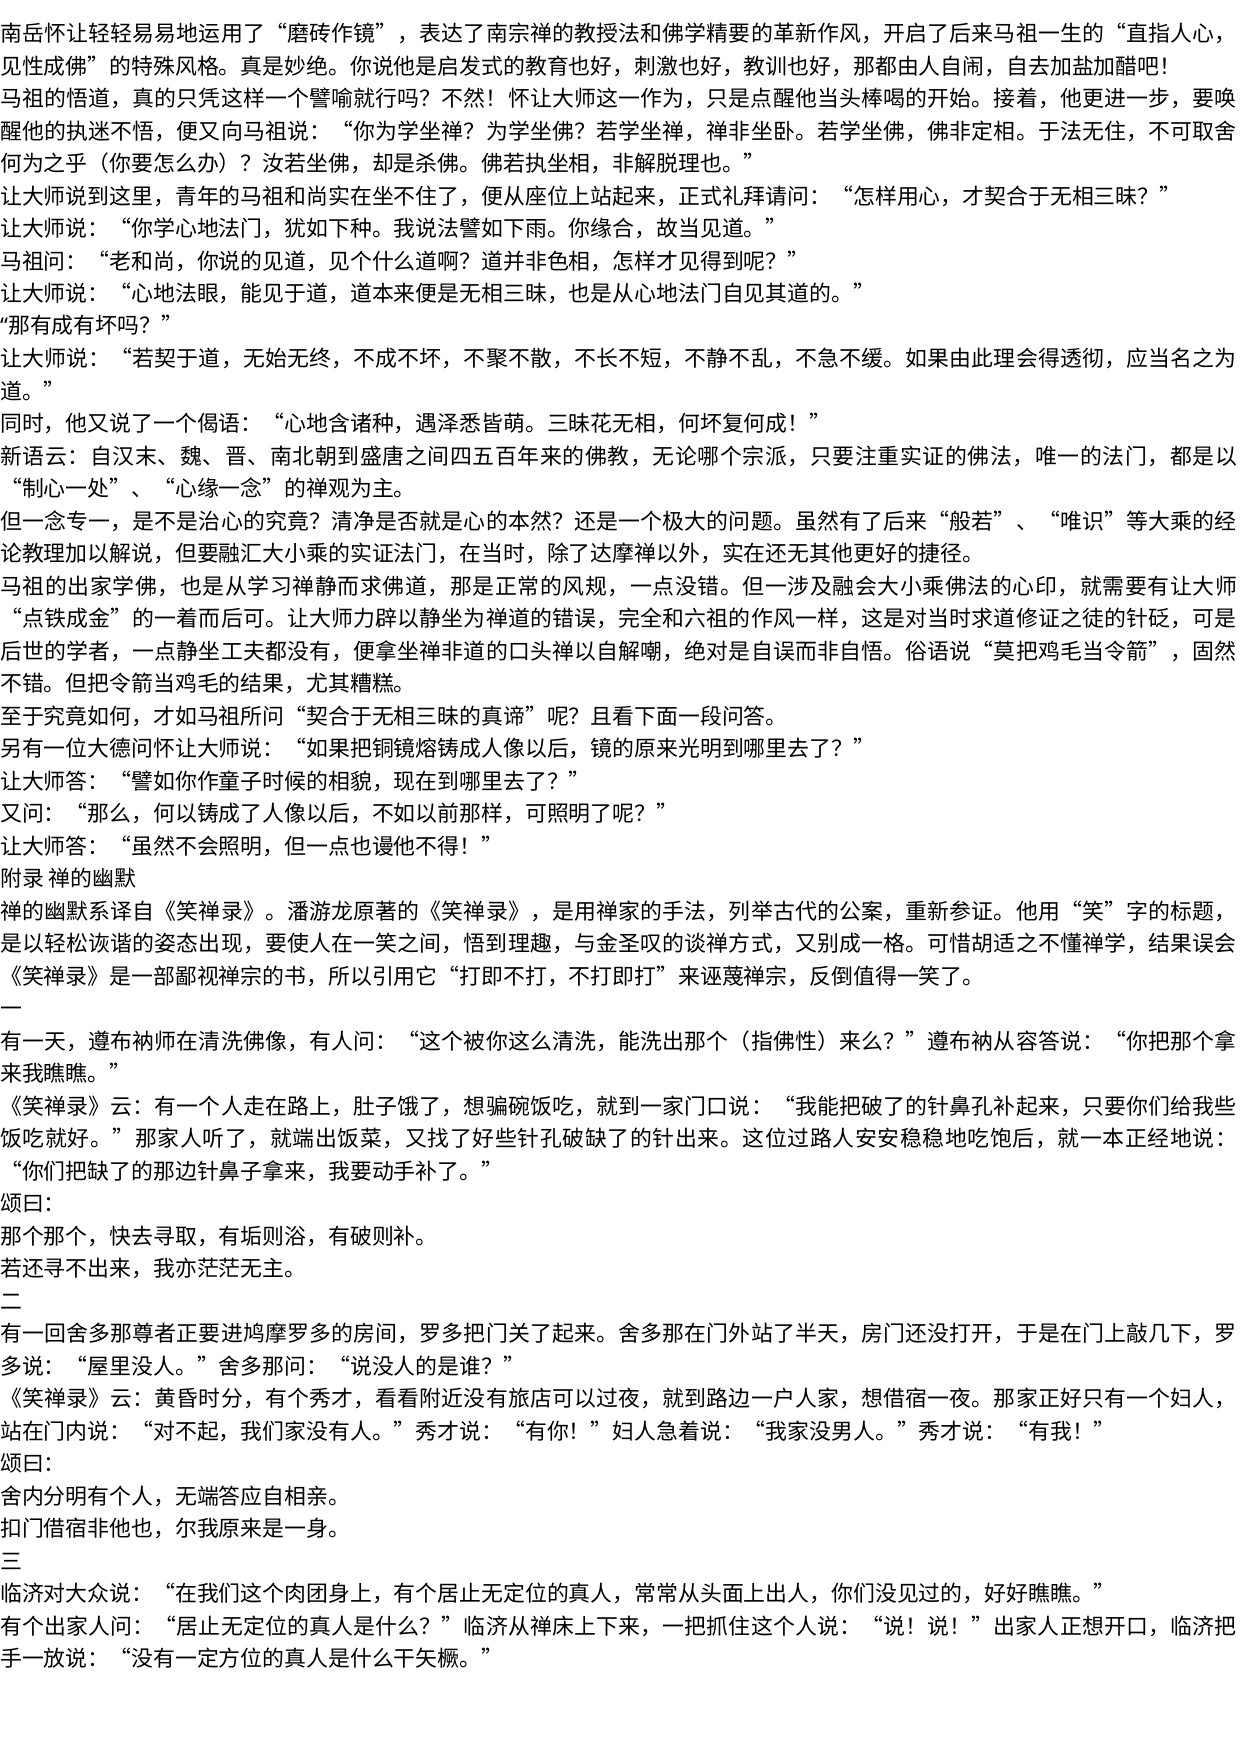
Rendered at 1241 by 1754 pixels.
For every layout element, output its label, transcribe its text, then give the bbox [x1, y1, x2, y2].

text 让大师答：“譬如你作童子时候的相貌，现在到哪里去了？” [0, 763, 1240, 796]
text 附录 禅的幽默 [0, 861, 1240, 893]
text 《笑禅录》云：黄昏时分，有个秀才，看看附近没有旅店可以过夜，就到路边一户人家，想借宿一夜。那家正好只有一个妇人，站在门内说：“对不起，我们家没有人。”秀才说：“有你！”妇人急着说：“我家没男人。”秀才说：“有我！” [0, 1381, 1240, 1446]
text 让大师说：“若契于道，无始无终，不成不坏，不聚不散，不长不短，不静不乱，不急不缓。如果由此理会得透彻，应当名之为道。” [0, 341, 1240, 406]
text 让大师说：“心地法眼，能见于道，道本来便是无相三昧，也是从心地法门自见其道的。” [0, 276, 1240, 308]
text 《笑禅录》云：有一个人走在路上，肚子饿了，想骗碗饭吃，就到一家门口说：“我能把破了的针鼻孔补起来，只要你们给我些饭吃就好。”那家人听了，就端出饭菜，又找了好些针孔破缺了的针出来。这位过路人安安稳稳地吃饱后，就一本正经地说：“你们把缺了的那边针鼻子拿来，我要动手补了。” [0, 1088, 1240, 1186]
text 另有一位大德问怀让大师说：“如果把铜镜熔铸成人像以后，镜的原来光明到哪里去了？” [0, 731, 1240, 763]
text 让大师答：“虽然不会照明，但一点也谩他不得！” [0, 828, 1240, 861]
text 同时，他又说了一个偈语：“心地含诸种，遇泽悉皆萌。三昧花无相，何坏复何成！” [0, 406, 1240, 438]
text 三 [0, 1543, 1240, 1576]
text 有一天，遵布衲师在清洗佛像，有人问：“这个被你这么清洗，能洗出那个（指佛性）来么？”遵布衲从容答说：“你把那个拿来我瞧瞧。” [0, 1023, 1240, 1088]
text 新语云：自汉末、魏、晋、南北朝到盛唐之间四五百年来的佛教，无论哪个宗派，只要注重实证的佛法，唯一的法门，都是以“制心一处”、“心缘一念”的禅观为主。 [0, 438, 1240, 503]
text 扣门借宿非他也，尔我原来是一身。 [0, 1511, 1240, 1543]
text 舍内分明有个人，无端答应自相亲。 [0, 1478, 1240, 1511]
text 若还寻不出来，我亦茫茫无主。 [0, 1251, 1240, 1283]
text 那个那个，快去寻取，有垢则浴，有破则补。 [0, 1218, 1240, 1251]
text 颂曰： [0, 1186, 1240, 1218]
text 禅的幽默系译自《笑禅录》。潘游龙原著的《笑禅录》，是用禅家的手法，列举古代的公案，重新参证。他用“笑”字的标题，是以轻松诙谐的姿态出现，要使人在一笑之间，悟到理趣，与金圣叹的谈禅方式，又别成一格。可惜胡适之不懂禅学，结果误会《笑禅录》是一部鄙视禅宗的书，所以引用它“打即不打，不打即打”来诬蔑禅宗，反倒值得一笑了。 [0, 893, 1240, 991]
text 有个出家人问：“居止无定位的真人是什么？”临济从禅床上下来，一把抓住这个人说：“说！说！”出家人正想开口，临济把手一放说：“没有一定方位的真人是什么干矢橛。” [0, 1608, 1240, 1673]
text 让大师说到这里，青年的马祖和尚实在坐不住了，便从座位上站起来，正式礼拜请问：“怎样用心，才契合于无相三昧？” [0, 178, 1240, 211]
text 一 [0, 991, 1240, 1023]
text 但一念专一，是不是治心的究竟？清净是否就是心的本然？还是一个极大的问题。虽然有了后来“般若”、“唯识”等大乘的经论教理加以解说，但要融汇大小乘的实证法门，在当时，除了达摩禅以外，实在还无其他更好的捷径。 [0, 503, 1240, 568]
text 马祖的出家学佛，也是从学习禅静而求佛道，那是正常的风规，一点没错。但一涉及融会大小乘佛法的心印，就需要有让大师“点铁成金”的一着而后可。让大师力辟以静坐为禅道的错误，完全和六祖的作风一样，这是对当时求道修证之徒的针砭，可是后世的学者，一点静坐工夫都没有，便拿坐禅非道的口头禅以自解嘲，绝对是自误而非自悟。俗语说“莫把鸡毛当令箭”，固然不错。但把令箭当鸡毛的结果，尤其糟糕。 [0, 568, 1240, 698]
text 颂曰： [0, 1446, 1240, 1478]
text 临济对大众说：“在我们这个肉团身上，有个居止无定位的真人，常常从头面上出人，你们没见过的，好好瞧瞧。” [0, 1576, 1240, 1608]
text “那有成有坏吗？” [0, 308, 1240, 341]
text 马祖的悟道，真的只凭这样一个譬喻就行吗？不然！怀让大师这一作为，只是点醒他当头棒喝的开始。接着，他更进一步，要唤醒他的执迷不悟，便又向马祖说：“你为学坐禅？为学坐佛？若学坐禅，禅非坐卧。若学坐佛，佛非定相。于法无住，不可取舍，何为之乎（你要怎么办）？汝若坐佛，却是杀佛。佛若执坐相，非解脱理也。” [0, 81, 1240, 178]
text 马祖问：“老和尚，你说的见道，见个什么道啊？道并非色相，怎样才见得到呢？” [0, 243, 1240, 276]
text 让大师说：“你学心地法门，犹如下种。我说法譬如下雨。你缘合，故当见道。” [0, 211, 1240, 243]
text 南岳怀让轻轻易易地运用了“磨砖作镜”，表达了南宗禅的教授法和佛学精要的革新作风，开启了后来马祖一生的“直指人心，见性成佛”的特殊风格。真是妙绝。你说他是启发式的教育也好，刺激也好，教训也好，那都由人自闹，自去加盐加醋吧！ [0, 16, 1240, 81]
text 有一回舍多那尊者正要进鸠摩罗多的房间，罗多把门关了起来。舍多那在门外站了半天，房门还没打开，于是在门上敲几下，罗多说：“屋里没人。”舍多那问：“说没人的是谁？” [0, 1316, 1240, 1381]
text 二 [0, 1283, 1240, 1316]
text 又问：“那么，何以铸成了人像以后，不如以前那样，可照明了呢？” [0, 796, 1240, 828]
text 至于究竟如何，才如马祖所问“契合于无相三昧的真谛”呢？且看下面一段问答。 [0, 698, 1240, 731]
